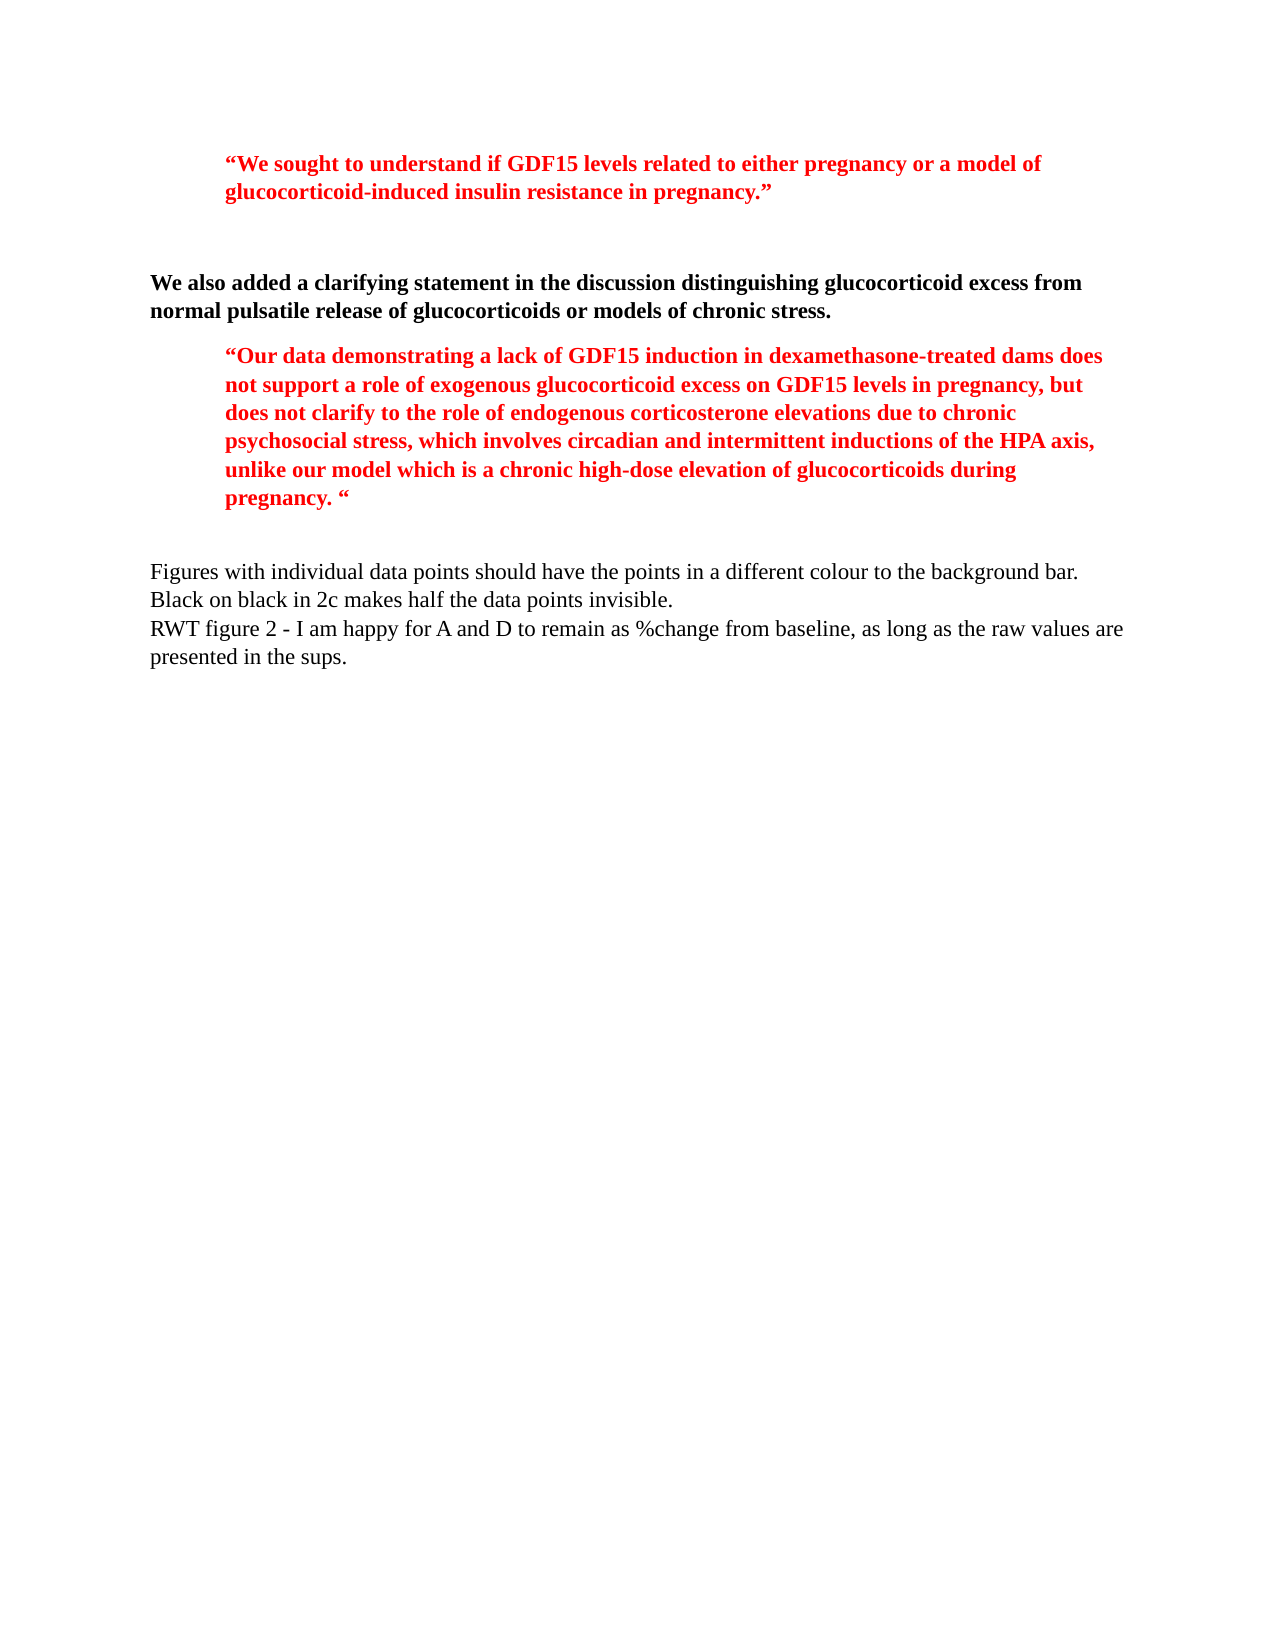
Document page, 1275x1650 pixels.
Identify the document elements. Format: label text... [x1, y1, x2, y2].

text “We sought to understand if GDF15 levels related to either pregnancy or a model of glucocorticoid-induced insulin resistance in pregnancy.” [225, 150, 1125, 205]
text Figures with individual data points should have the points in a different colour to the background bar. Black on black in 2c makes half the data points invisible. RWT figure 2 - I am happy for A and D to remain as %change from baseline, as long as the raw values are presented in the sups. [150, 529, 1125, 669]
text “Our data demonstrating a lack of GDF15 induction in dexamethasone-treated dams does not support a role of exogenous glucocorticoid excess on GDF15 levels in pregnancy, but does not clarify to the role of endogenous corticosterone elevations due to chronic psychosocial stress, which involves circadian and intermittent inductions of the HPA axis, unlike our model which is a chronic high-dose elevation of glucocorticoids during pregnancy. “ [225, 342, 1125, 511]
text We also added a clarifying statement in the discussion distinguishing glucocorticoid excess from normal pulsatile release of glucocorticoids or models of chronic stress. [150, 269, 1125, 323]
